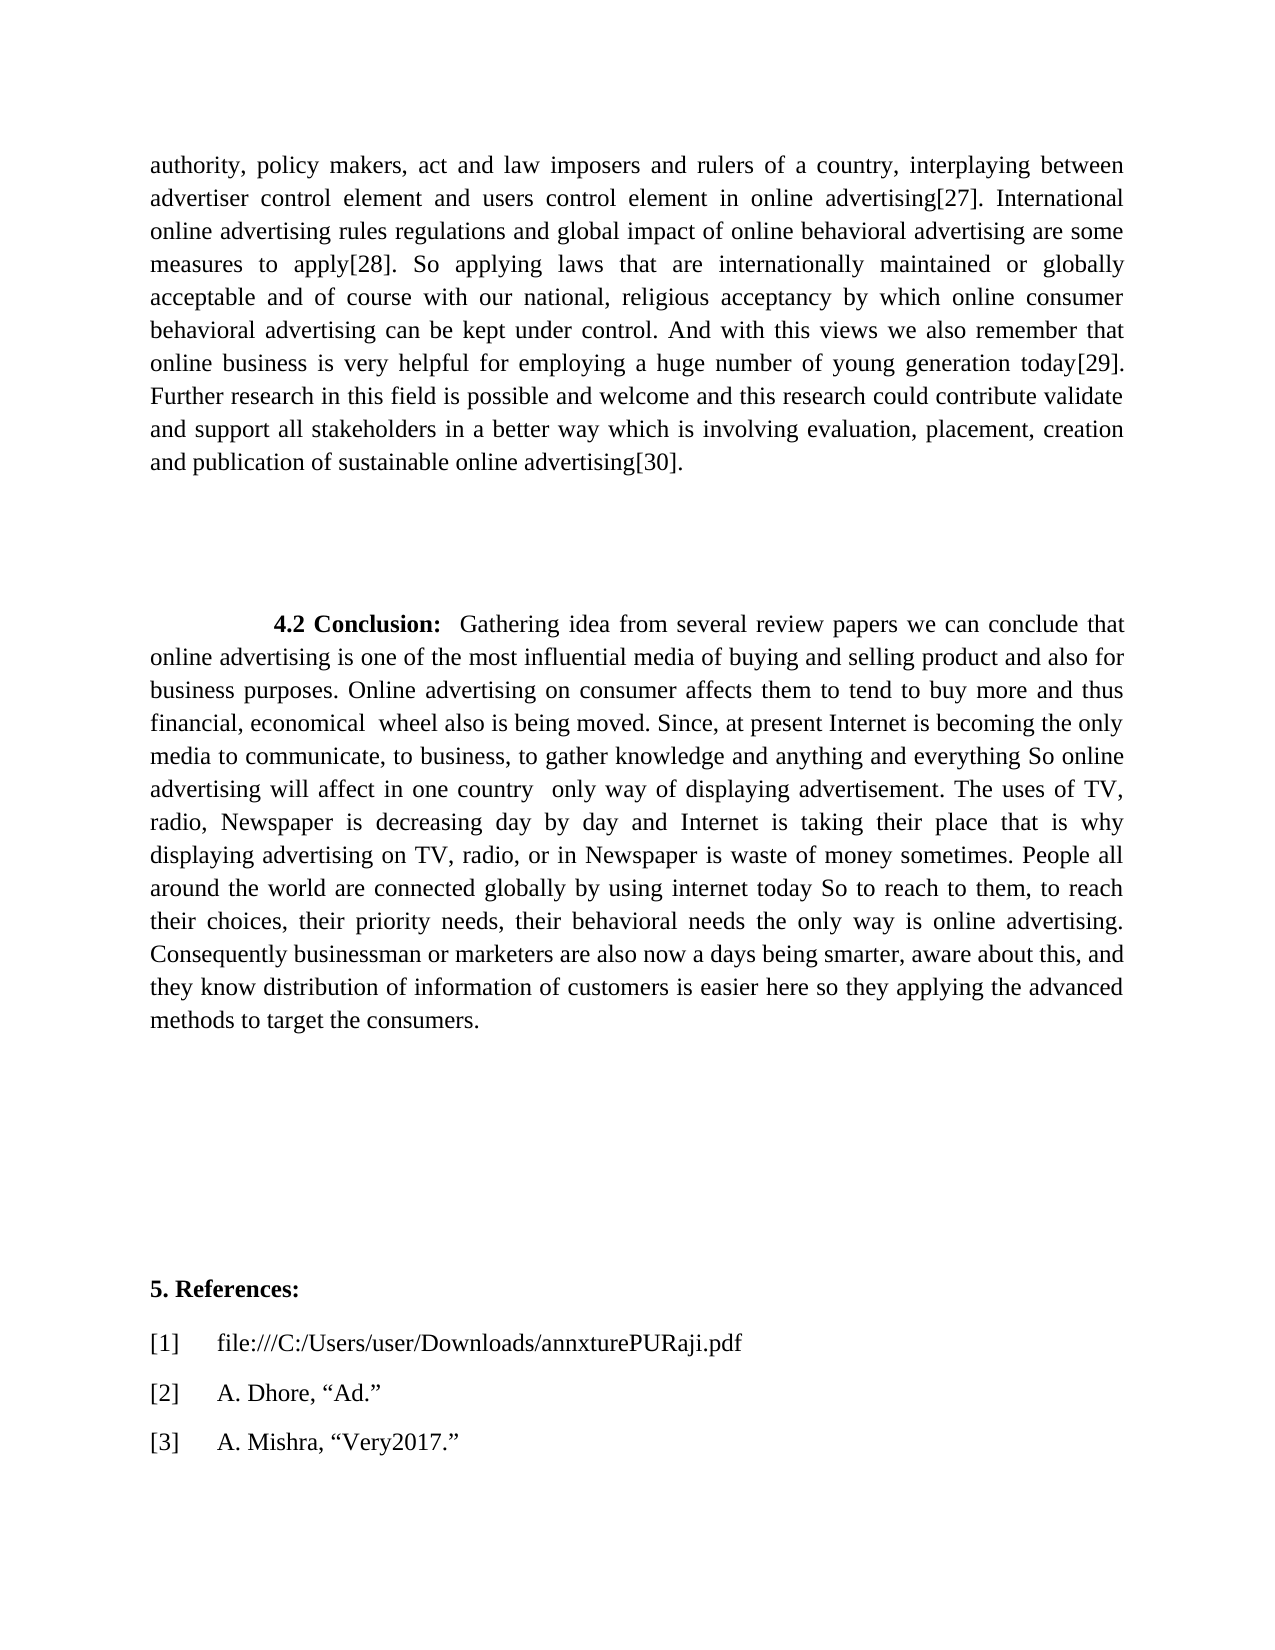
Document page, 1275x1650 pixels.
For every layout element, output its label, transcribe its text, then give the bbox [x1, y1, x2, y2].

text 4.2 Conclusion: Gathering idea from several review papers we can conclude that online advertising is one of the most influential media of buying and selling product and also for business purposes. Online advertising on consumer affects them to tend to buy more and thus financial, economical wheel also is being moved. Since, at present Internet is becoming the only media to communicate, to business, to gather knowledge and anything and everything So online advertising will affect in one country only way of displaying advertisement. The uses of TV, radio, Newspaper is decreasing day by day and Internet is taking their place that is why displaying advertising on TV, radio, or in Newspaper is waste of money sometimes. People all around the world are connected globally by using internet today So to reach to them, to reach their choices, their priority needs, their behavioral needs the only way is online advertising. Consequently businessman or marketers are also now a days being smarter, aware about this, and they know distribution of information of customers is easier here so they applying the advanced methods to target the consumers. [150, 609, 1125, 1034]
text 5. References: [150, 1274, 1125, 1303]
text [3] A. Mishra, “Very2017.” [150, 1427, 1125, 1456]
text [1] file:///C:/Users/user/Downloads/annxturePURaji.pdf [150, 1328, 1125, 1357]
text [150, 150, 1125, 476]
text [2] A. Dhore, “Ad.” [150, 1378, 1125, 1406]
